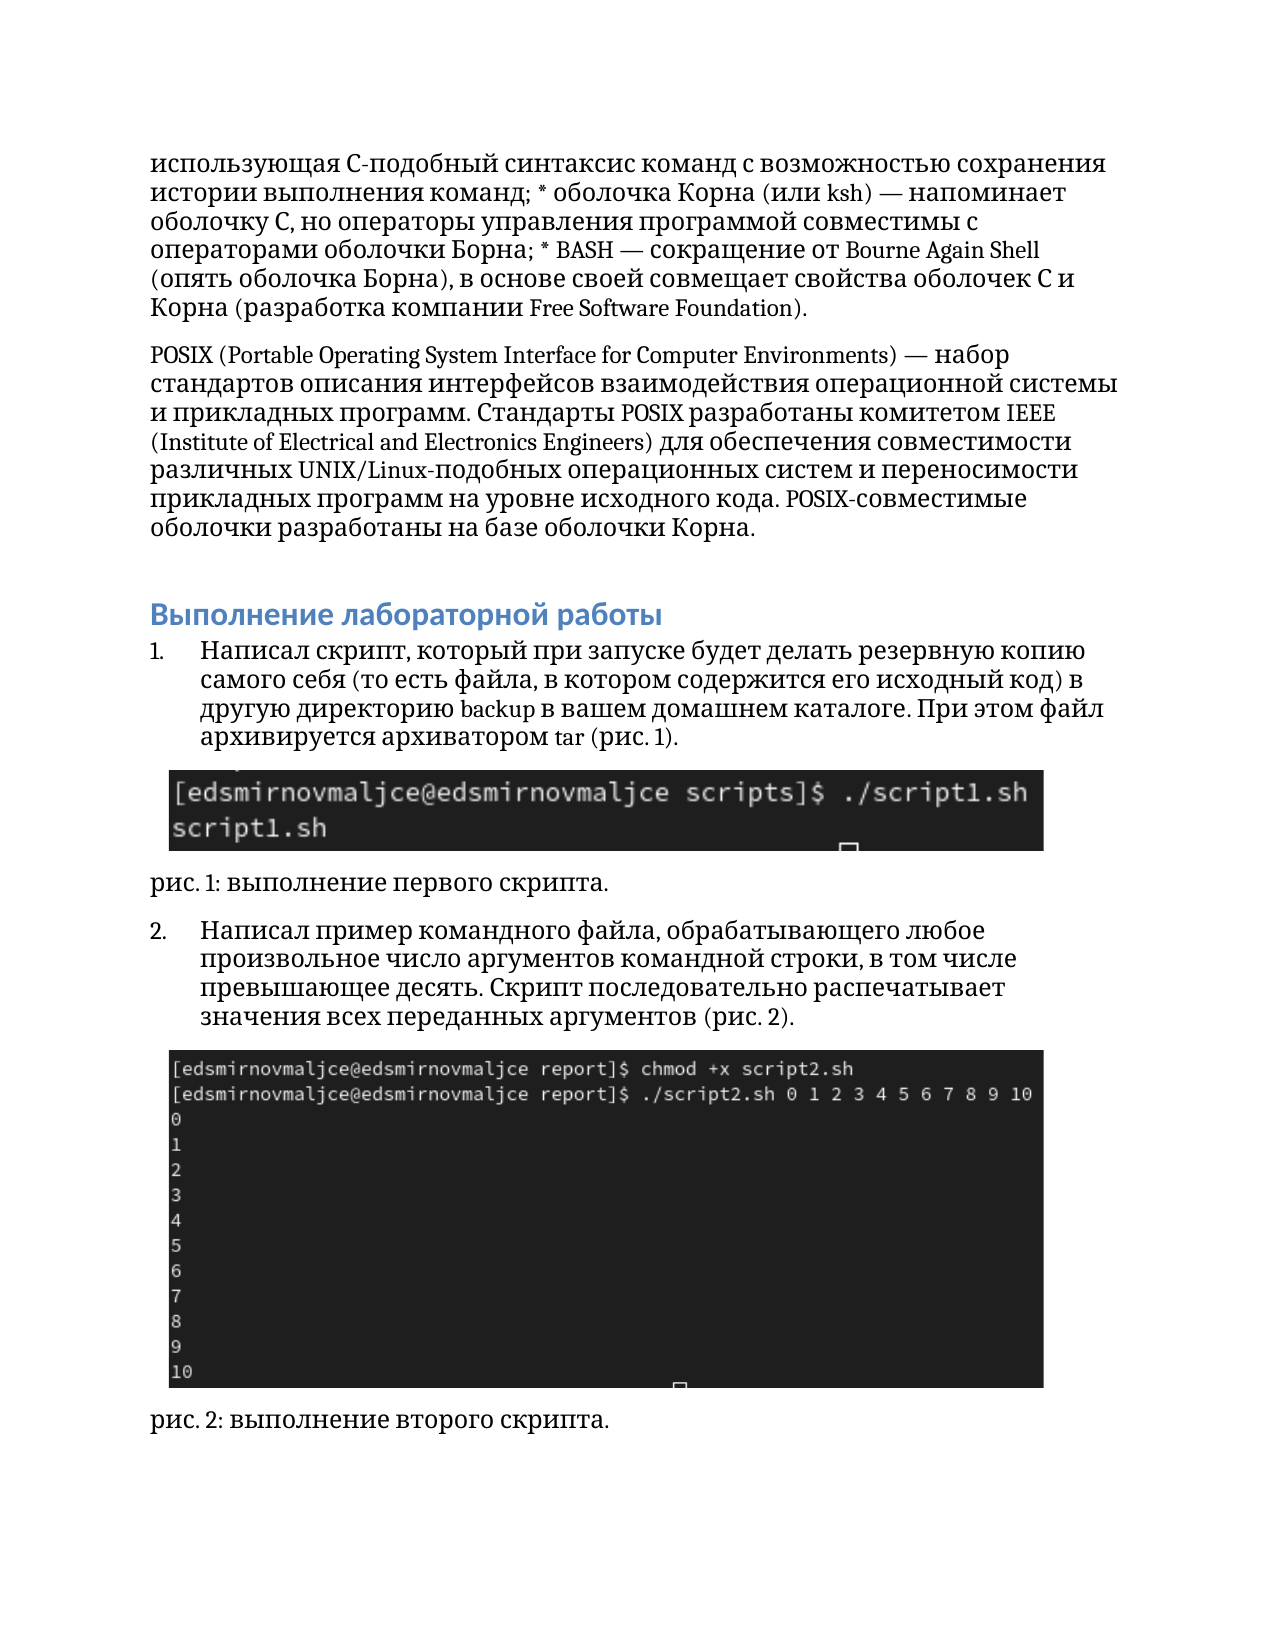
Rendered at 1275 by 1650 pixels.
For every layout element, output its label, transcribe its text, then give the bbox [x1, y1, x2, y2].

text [150, 150, 1125, 322]
list Написал скрипт, который при запуске будет делать резервную копию самого себя (то есть файла, в котором содержится его исходный код) в другую директорию backup в вашем домашнем каталоге. При этом файл архивируется архиватором tar (рис. 1). [150, 637, 1125, 752]
text POSIX (Portable Operating System Interface for Computer Environments) — набор стандартов описания интерфейсов взаимодействия операционной системы и прикладных программ. Стандарты POSIX разработаны комитетом IEEE (Institute of Electrical and Electronics Engineers) для обеспечения совместимости различных UNIX/Linux-подобных операционных систем и переносимости прикладных программ на уровне исходного кода. POSIX-совместимые оболочки разработаны на базе оболочки Корна. [150, 341, 1125, 542]
subtitle Выполнение лабораторной работы [150, 592, 1125, 633]
text рис. 2: выполнение второго скрипта. [150, 1406, 1125, 1435]
list Написал пример командного файла, обрабатывающего любое произвольное число аргументов командной строки, в том числе превышающее десять. Скрипт последовательно распечатывает значения всех переданных аргументов (рис. 2). [150, 917, 1125, 1032]
picture [168, 1050, 1044, 1388]
picture [168, 770, 1044, 851]
text рис. 1: выполнение первого скрипта. [150, 869, 1125, 898]
